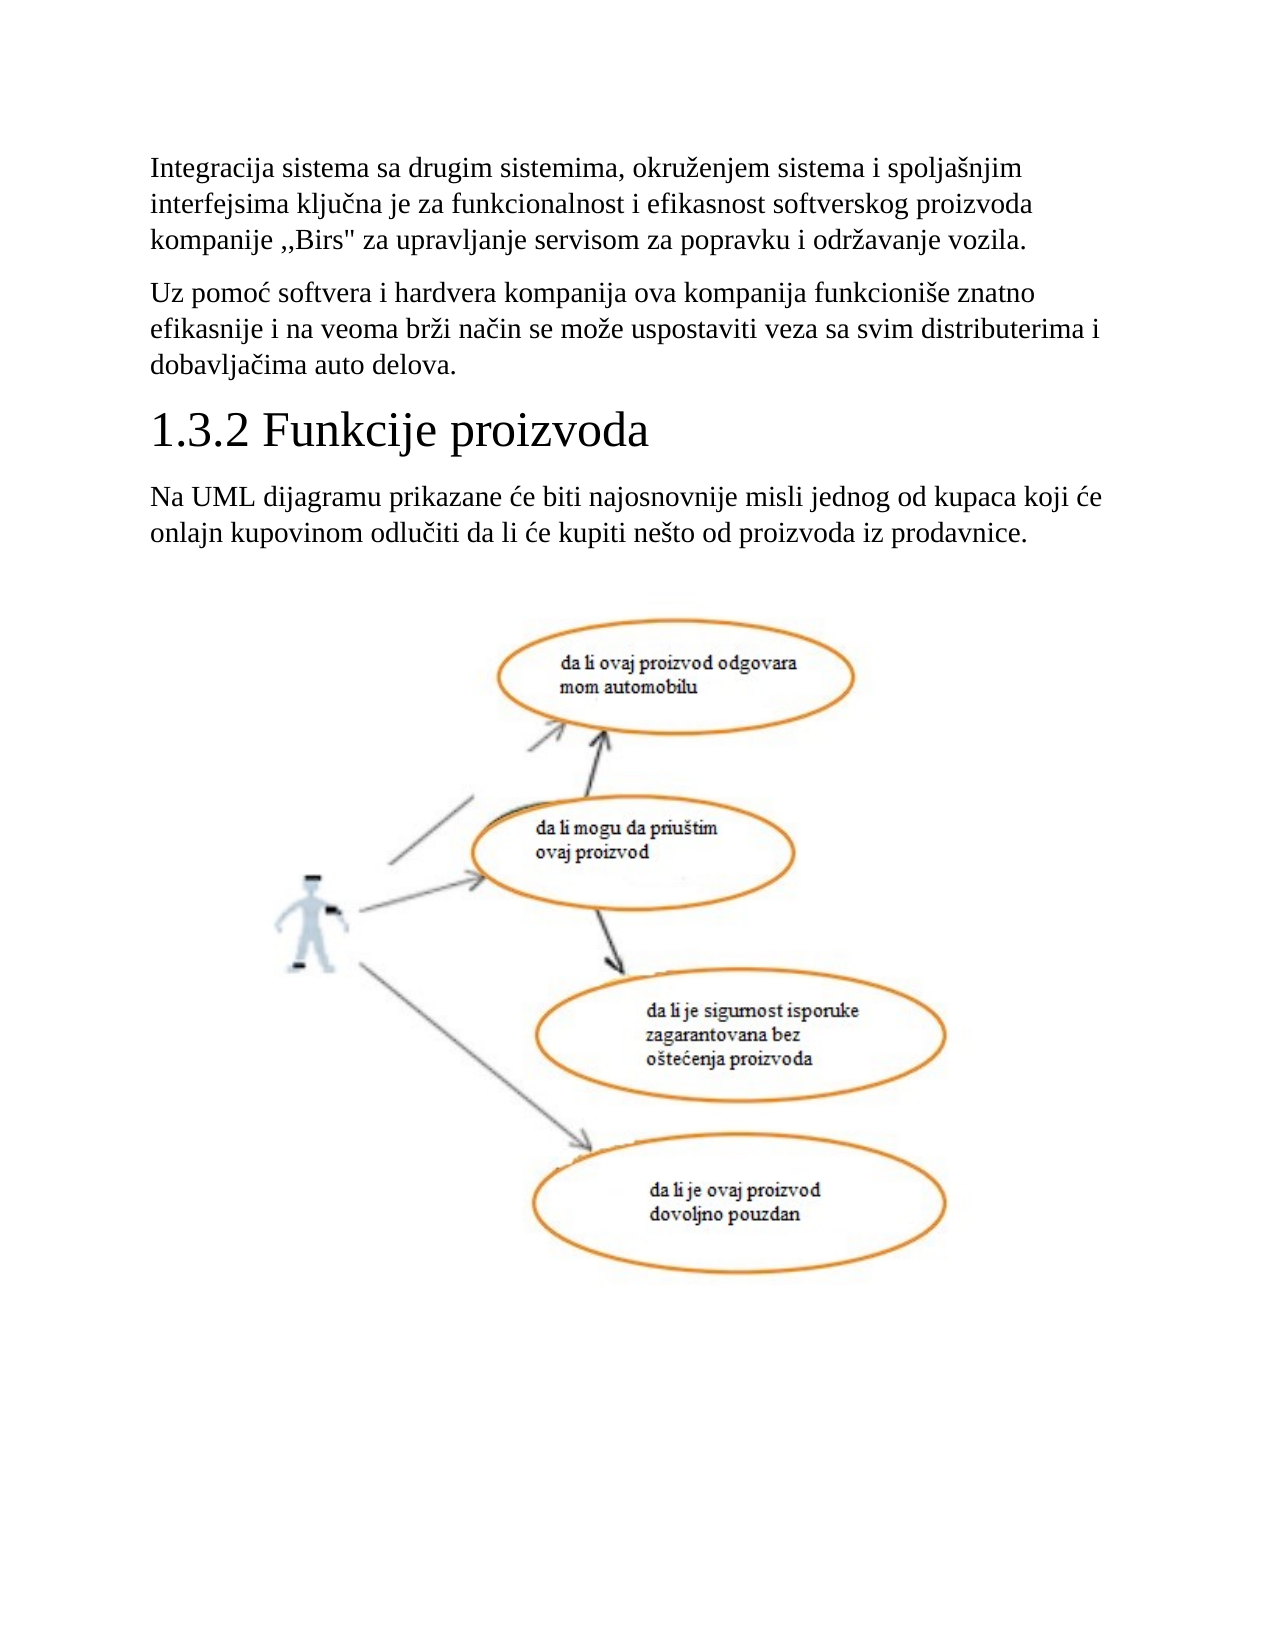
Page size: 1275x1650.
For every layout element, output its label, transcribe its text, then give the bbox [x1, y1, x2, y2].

text 1.3.2 Funkcije proizvoda [150, 400, 1125, 458]
text Na UML dijagramu prikazane će biti najosnovnije misli jednog od kupaca koji će onlajn kupovinom odlučiti da li će kupiti nešto od proizvoda iz prodavnice. [150, 479, 1125, 549]
text Integracija sistema sa drugim sistemima, okruženjem sistema i spoljašnjim interfejsima ključna je za funkcionalnost i efikasnost softverskog proizvoda kompanije ,,Birs" za upravljanje servisom za popravku i održavanje vozila. [150, 150, 1125, 256]
picture [174, 567, 1101, 1389]
text Uz pomoć softvera i hardvera kompanija ova kompanija funkcioniše znatno efikasnije i na veoma brži način se može uspostaviti veza sa svim distributerima i dobavljačima auto delova. [150, 275, 1125, 381]
